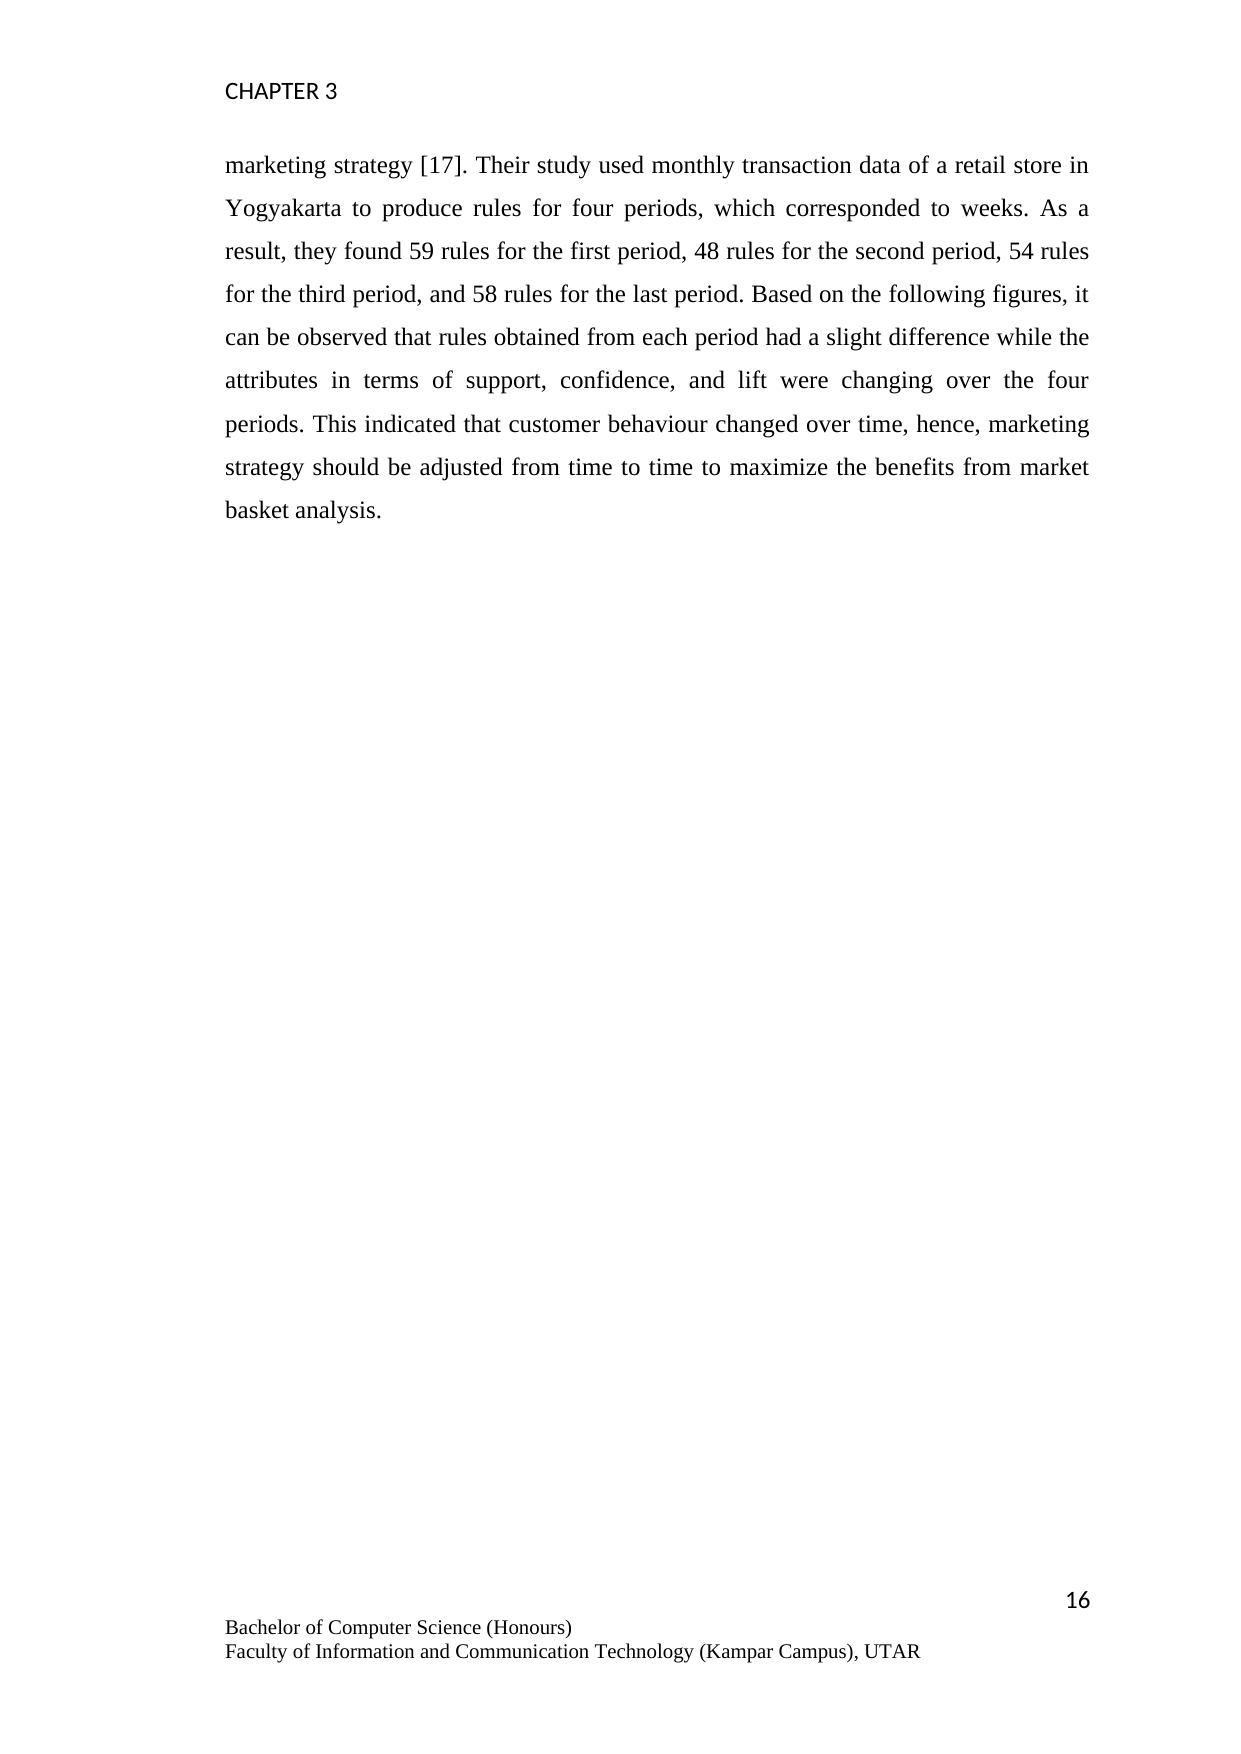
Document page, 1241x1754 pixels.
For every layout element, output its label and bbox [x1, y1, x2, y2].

text [225, 150, 1090, 524]
